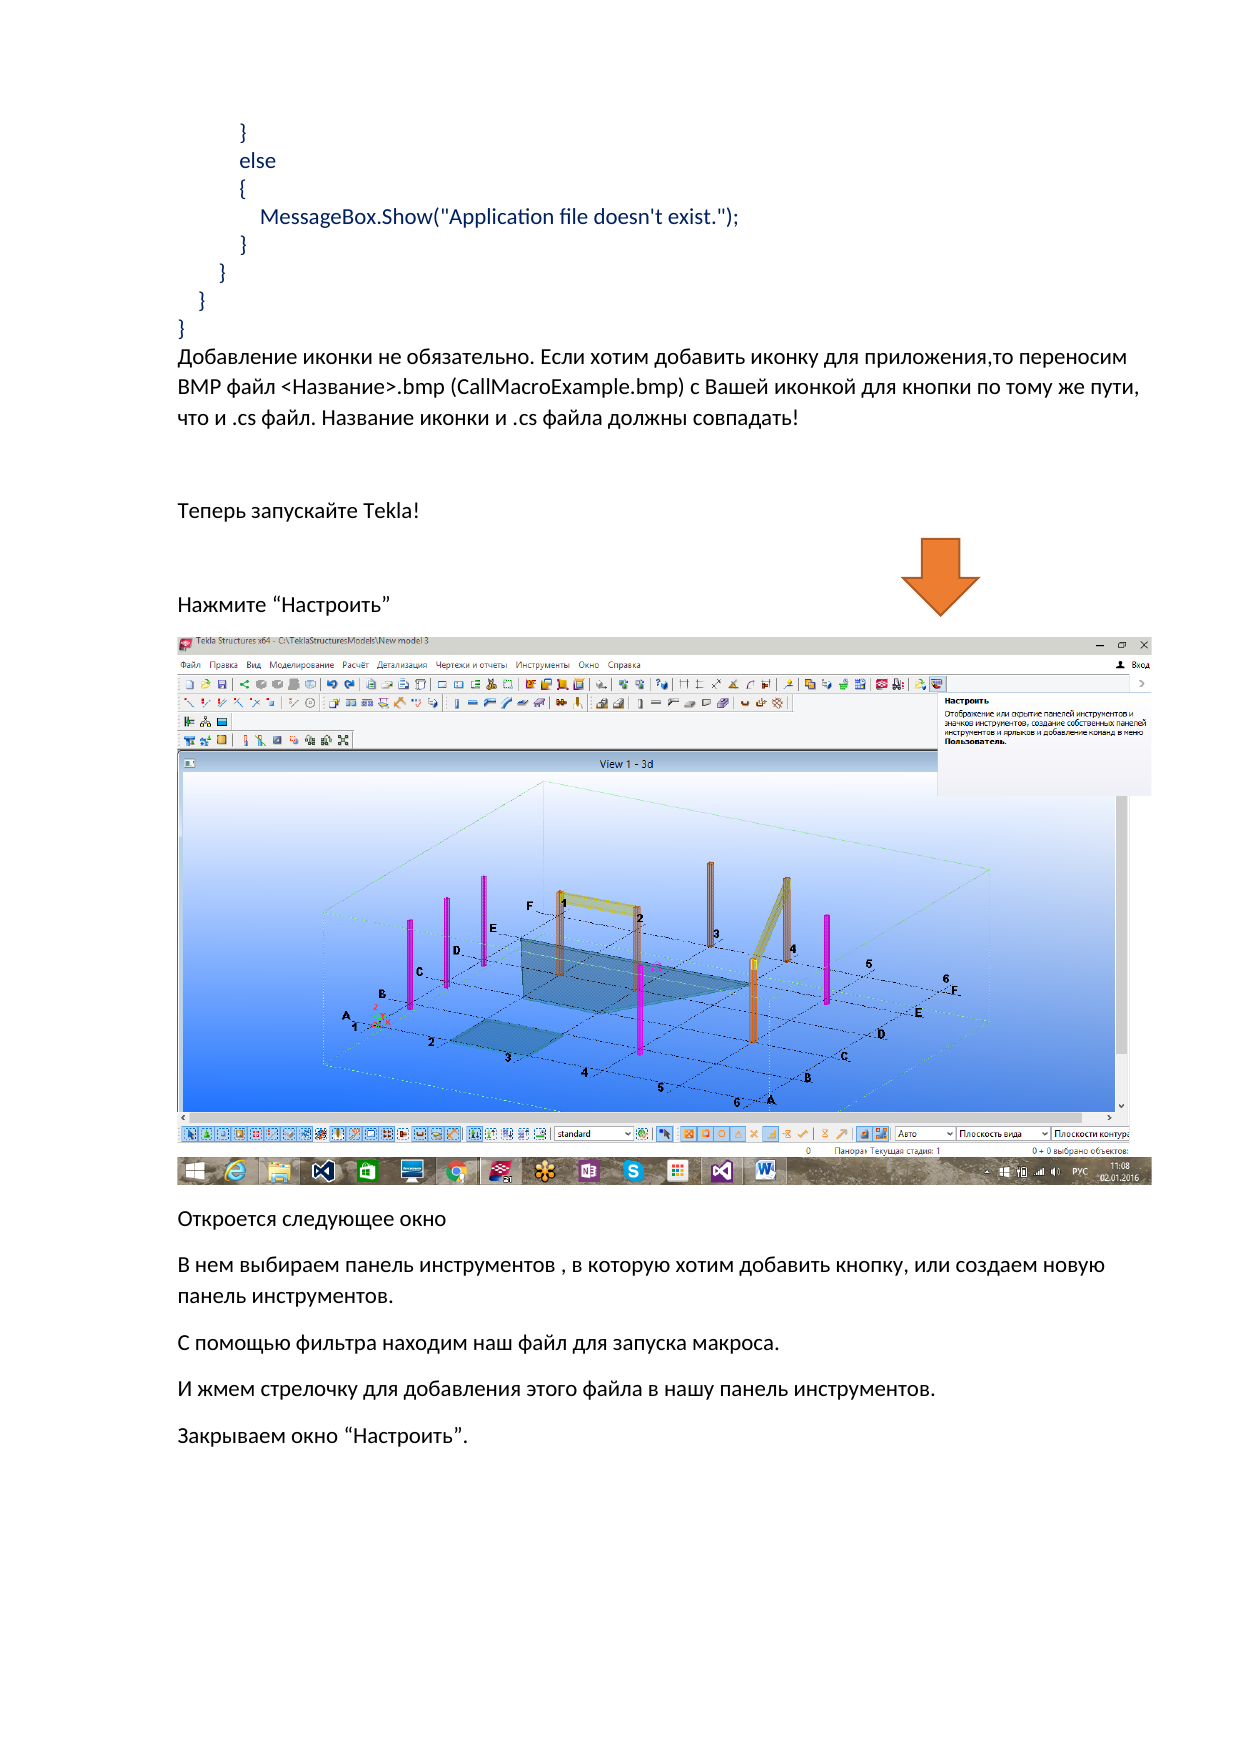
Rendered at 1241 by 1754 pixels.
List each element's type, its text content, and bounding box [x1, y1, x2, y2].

text С помощью фильтра находим наш файл для запуска макроса. [177, 1328, 1152, 1356]
text { [177, 174, 1152, 202]
text } [177, 118, 1152, 146]
text } [177, 314, 1152, 342]
text Закрываем окно “Настроить”. [177, 1421, 1152, 1449]
text } [177, 230, 1152, 258]
text Откроется следующее окно [177, 1204, 1152, 1232]
text Теперь запускайте Tekla! [177, 496, 1152, 524]
text } [177, 286, 1152, 314]
text else [177, 146, 1152, 174]
text Добавление иконки не обязательно. Если хотим добавить иконку для приложения,то переносим BMP файл <Название>.bmp (CallMacroExample.bmp) с Вашей иконкой для кнопки по тому же пути, что и .cs файл. Название иконки и .cs файла должны совпадать! [177, 342, 1152, 431]
picture [177, 637, 1152, 1185]
text И жмем стрелочку для добавления этого файла в нашу панель инструментов. [177, 1374, 1152, 1403]
text MessageBox.Show("Application file doesn't exist."); [177, 202, 1152, 230]
text } [177, 258, 1152, 286]
text В нем выбираем панель инструментов , в которую хотим добавить кнопку, или создаем новую панель инструментов. [177, 1251, 1152, 1309]
text Нажмите “Настроить” [177, 590, 1152, 618]
